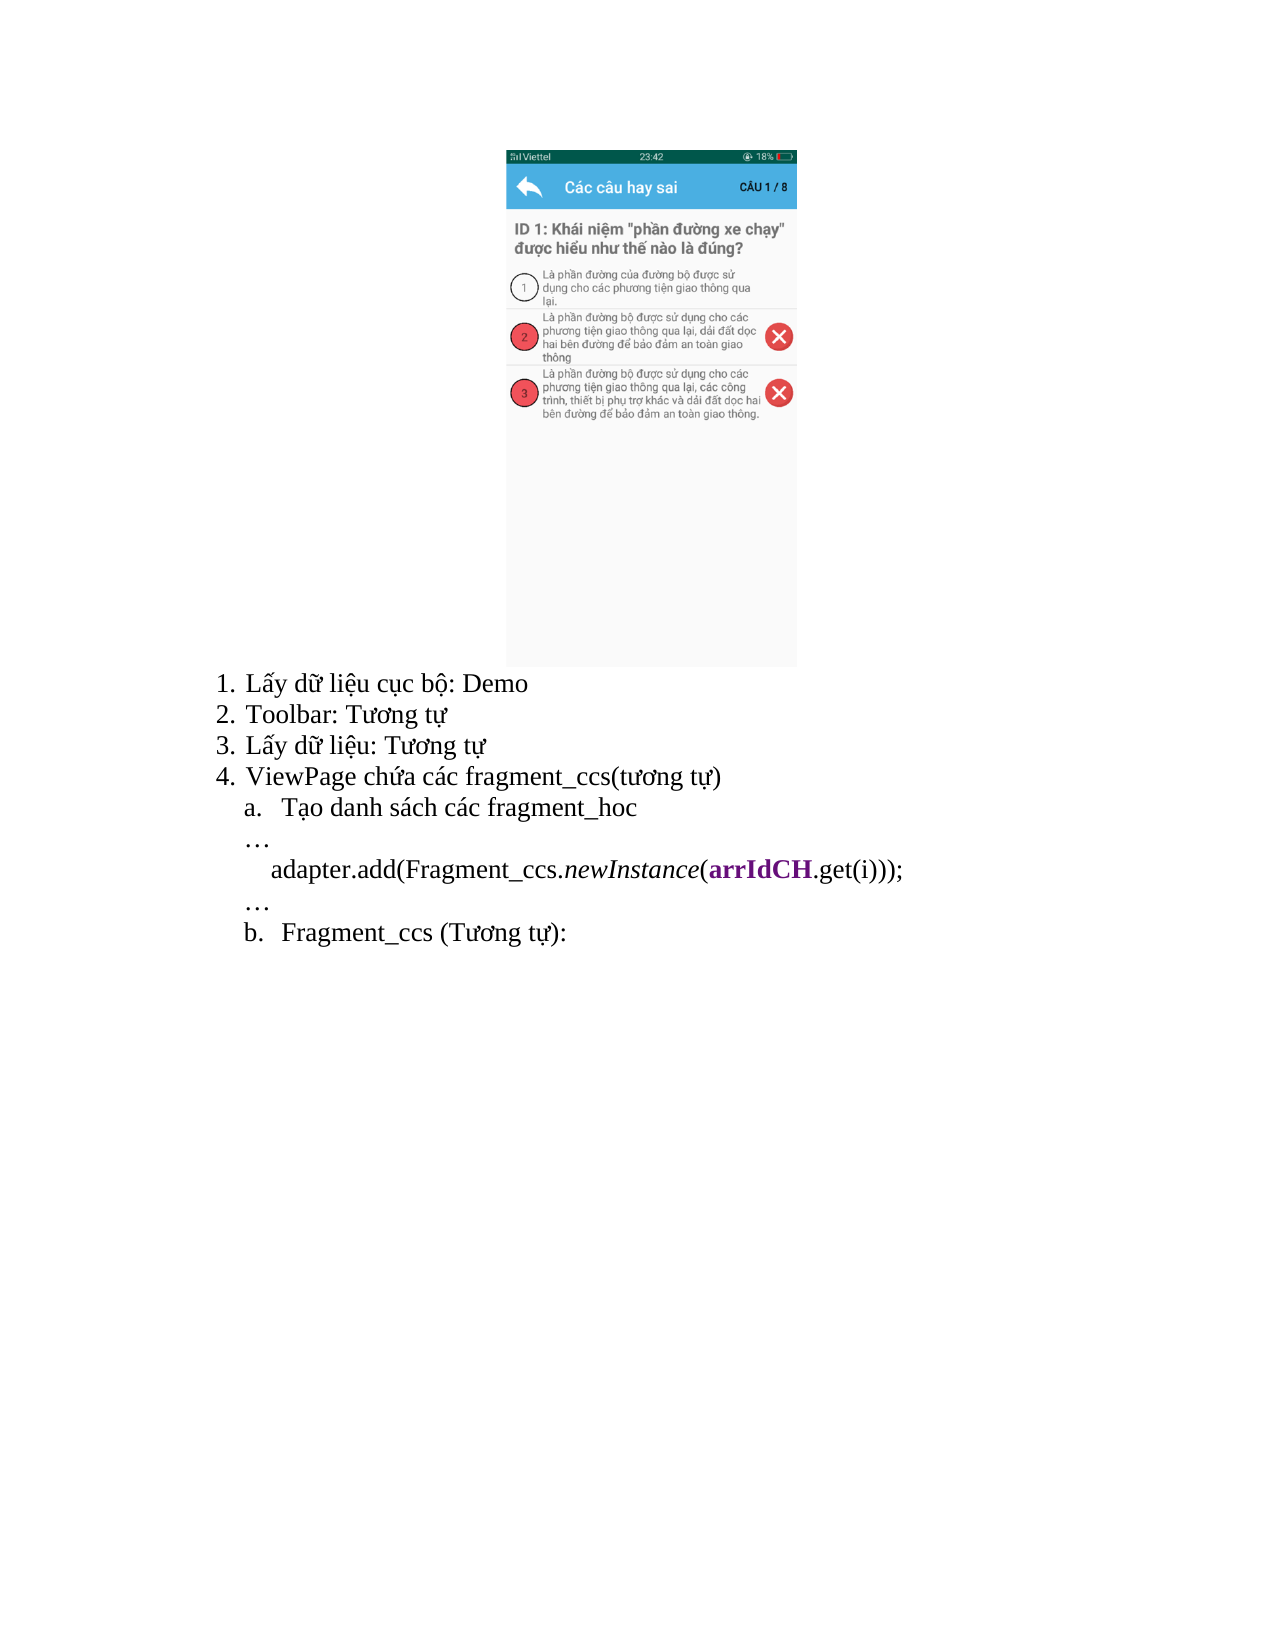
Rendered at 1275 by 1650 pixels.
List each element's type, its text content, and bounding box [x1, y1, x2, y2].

picture [506, 150, 797, 667]
list Fragment_ccs (Tương tự): [244, 916, 1125, 947]
list ViewPage chứa các fragment_ccs(tương tự) [216, 760, 1125, 791]
text … adapter.add(Fragment_ccs.newInstance(arrIdCH.get(i))); … [244, 822, 1125, 916]
list Lấy dữ liệu: Tương tự [216, 729, 1125, 760]
list Lấy dữ liệu cục bộ: Demo [216, 667, 1125, 698]
list Toolbar: Tương tự [216, 698, 1125, 729]
list Tạo danh sách các fragment_hoc [244, 791, 1125, 822]
